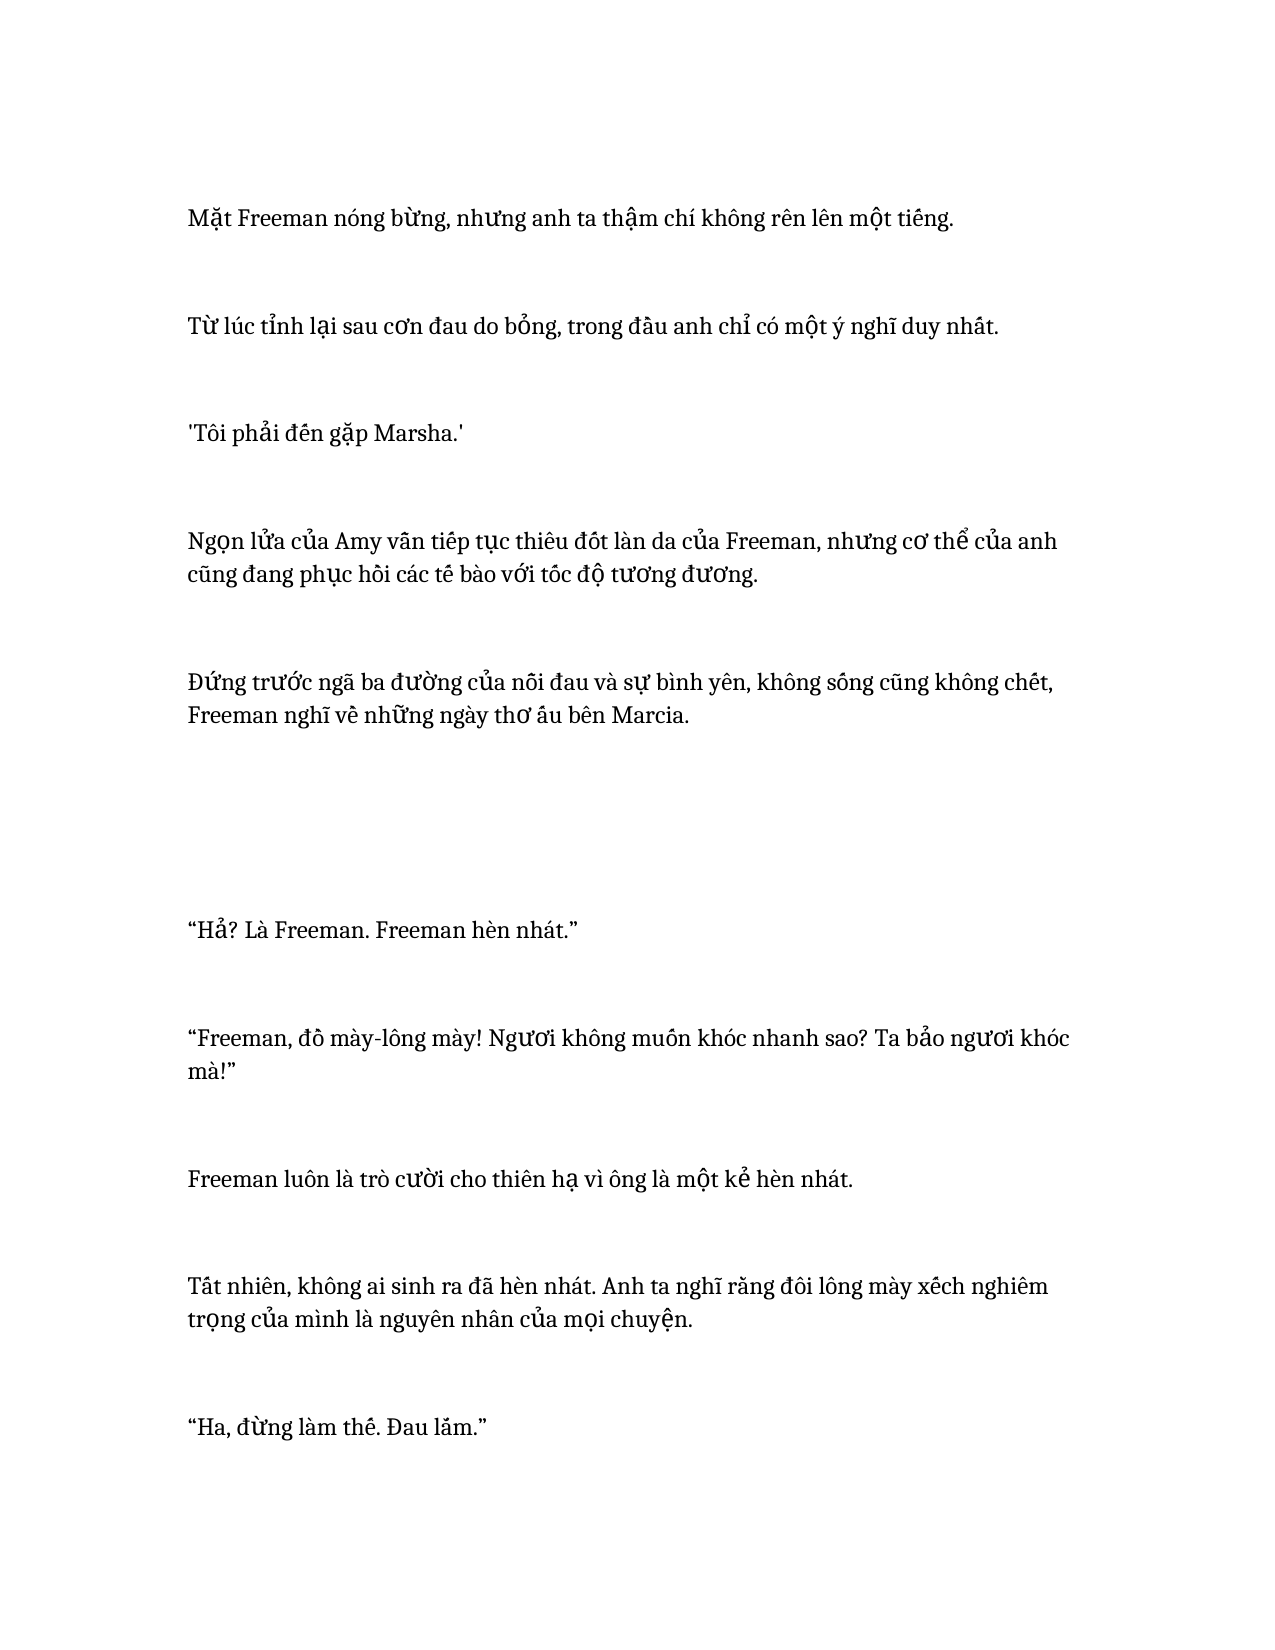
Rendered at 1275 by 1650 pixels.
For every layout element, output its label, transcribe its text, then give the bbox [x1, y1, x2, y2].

text Ngọn lửa của Amy vẫn tiếp tục thiêu đốt làn da của Freeman, nhưng cơ thể của anh cũng đang phục hồi các tế bào với tốc độ tương đương. [187, 527, 1087, 589]
text Tất nhiên, không ai sinh ra đã hèn nhát. Anh ta nghĩ rằng đôi lông mày xếch nghiêm trọng của mình là nguyên nhân của mọi chuyện. [187, 1272, 1087, 1334]
text “Hả? Là Freeman. Freeman hèn nhát.” [187, 916, 1087, 945]
text Đứng trước ngã ba đường của nỗi đau và sự bình yên, không sống cũng không chết, Freeman nghĩ về những ngày thơ ấu bên Marcia. [187, 668, 1087, 729]
text 'Tôi phải đến gặp Marsha.' [187, 419, 1087, 448]
text “Freeman, đồ mày-lông mày! Ngươi không muốn khóc nhanh sao? Ta bảo ngươi khóc mà!” [187, 1024, 1087, 1086]
text “Ha, đừng làm thế. Đau lắm.” [187, 1413, 1087, 1442]
text Từ lúc tỉnh lại sau cơn đau do bỏng, trong đầu anh chỉ có một ý nghĩ duy nhất. [187, 312, 1087, 340]
text Freeman luôn là trò cười cho thiên hạ vì ông là một kẻ hèn nhát. [187, 1164, 1087, 1193]
text Mặt Freeman nóng bừng, nhưng anh ta thậm chí không rên lên một tiếng. [187, 204, 1087, 233]
